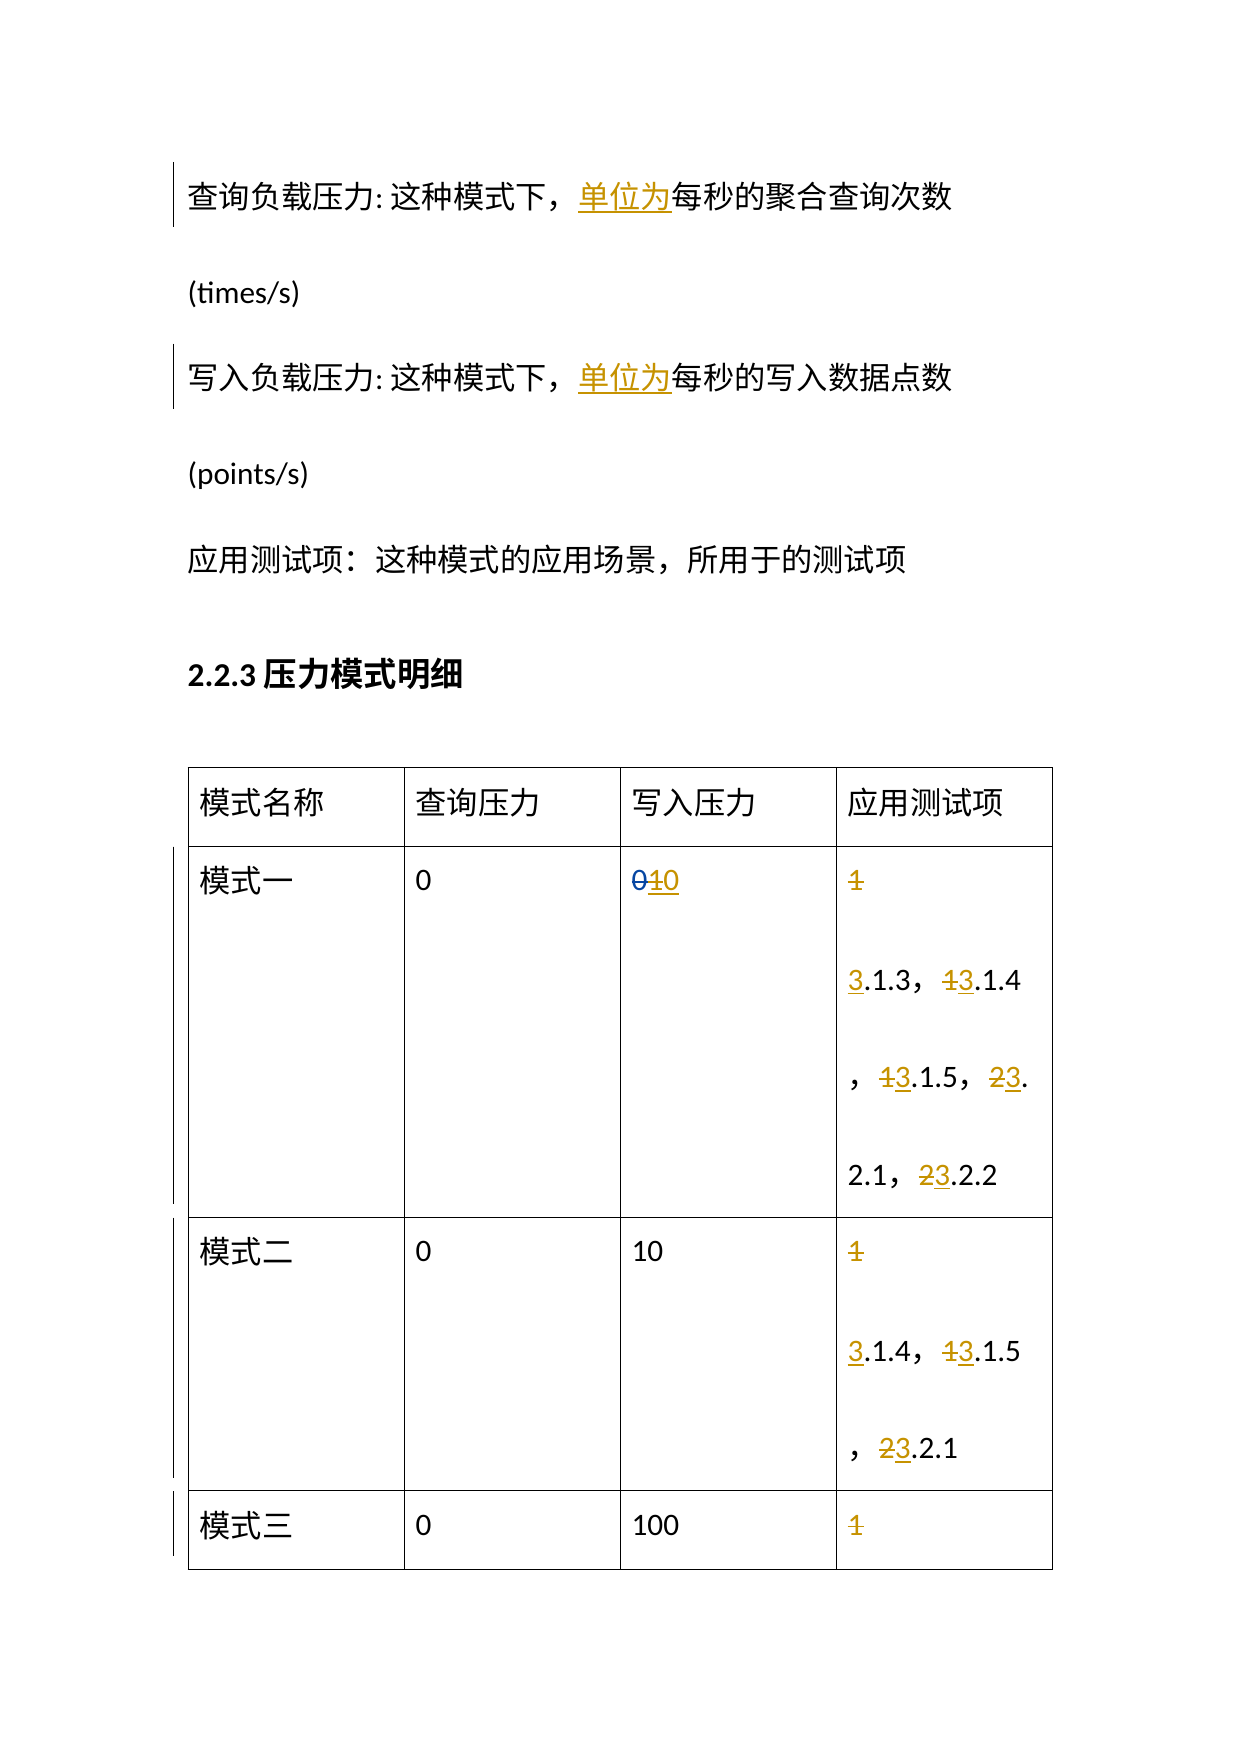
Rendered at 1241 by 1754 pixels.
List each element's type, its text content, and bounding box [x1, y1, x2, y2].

table_header 查询压力 [405, 768, 620, 846]
table_cell 100 [621, 1491, 836, 1569]
table_cell 10 [621, 1218, 836, 1490]
text 写入负载压力: 这种模式下，每秒的写入数据点数(points/s) [187, 343, 1053, 506]
table_cell .1.3，.1.4，.1.5，.2.1，.2.2 [837, 847, 1052, 1217]
table_cell 0 [405, 1218, 620, 1490]
table_cell .1.4，.1.5，.2.1 [837, 1491, 1052, 1569]
table_cell 模式二 [189, 1218, 404, 1490]
table_header 模式名称 [189, 768, 404, 846]
table_cell [621, 847, 836, 1217]
table_cell 模式三 [189, 1491, 404, 1569]
table_header 应用测试项 [837, 768, 1052, 846]
table_cell 模式一 [189, 847, 404, 1217]
table_cell 0 [405, 1491, 620, 1569]
subtitle 2.2.3 压力模式明细 [187, 640, 1053, 705]
text 查询负载压力: 这种模式下，每秒的聚合查询次数(times/s) [187, 162, 1053, 324]
text 应用测试项：这种模式的应用场景，所用于的测试项 [187, 525, 1053, 590]
table_cell 0 [405, 847, 620, 1217]
table_cell .1.4，.1.5，.2.1 [837, 1218, 1052, 1490]
table_header 写入压力 [621, 768, 836, 846]
